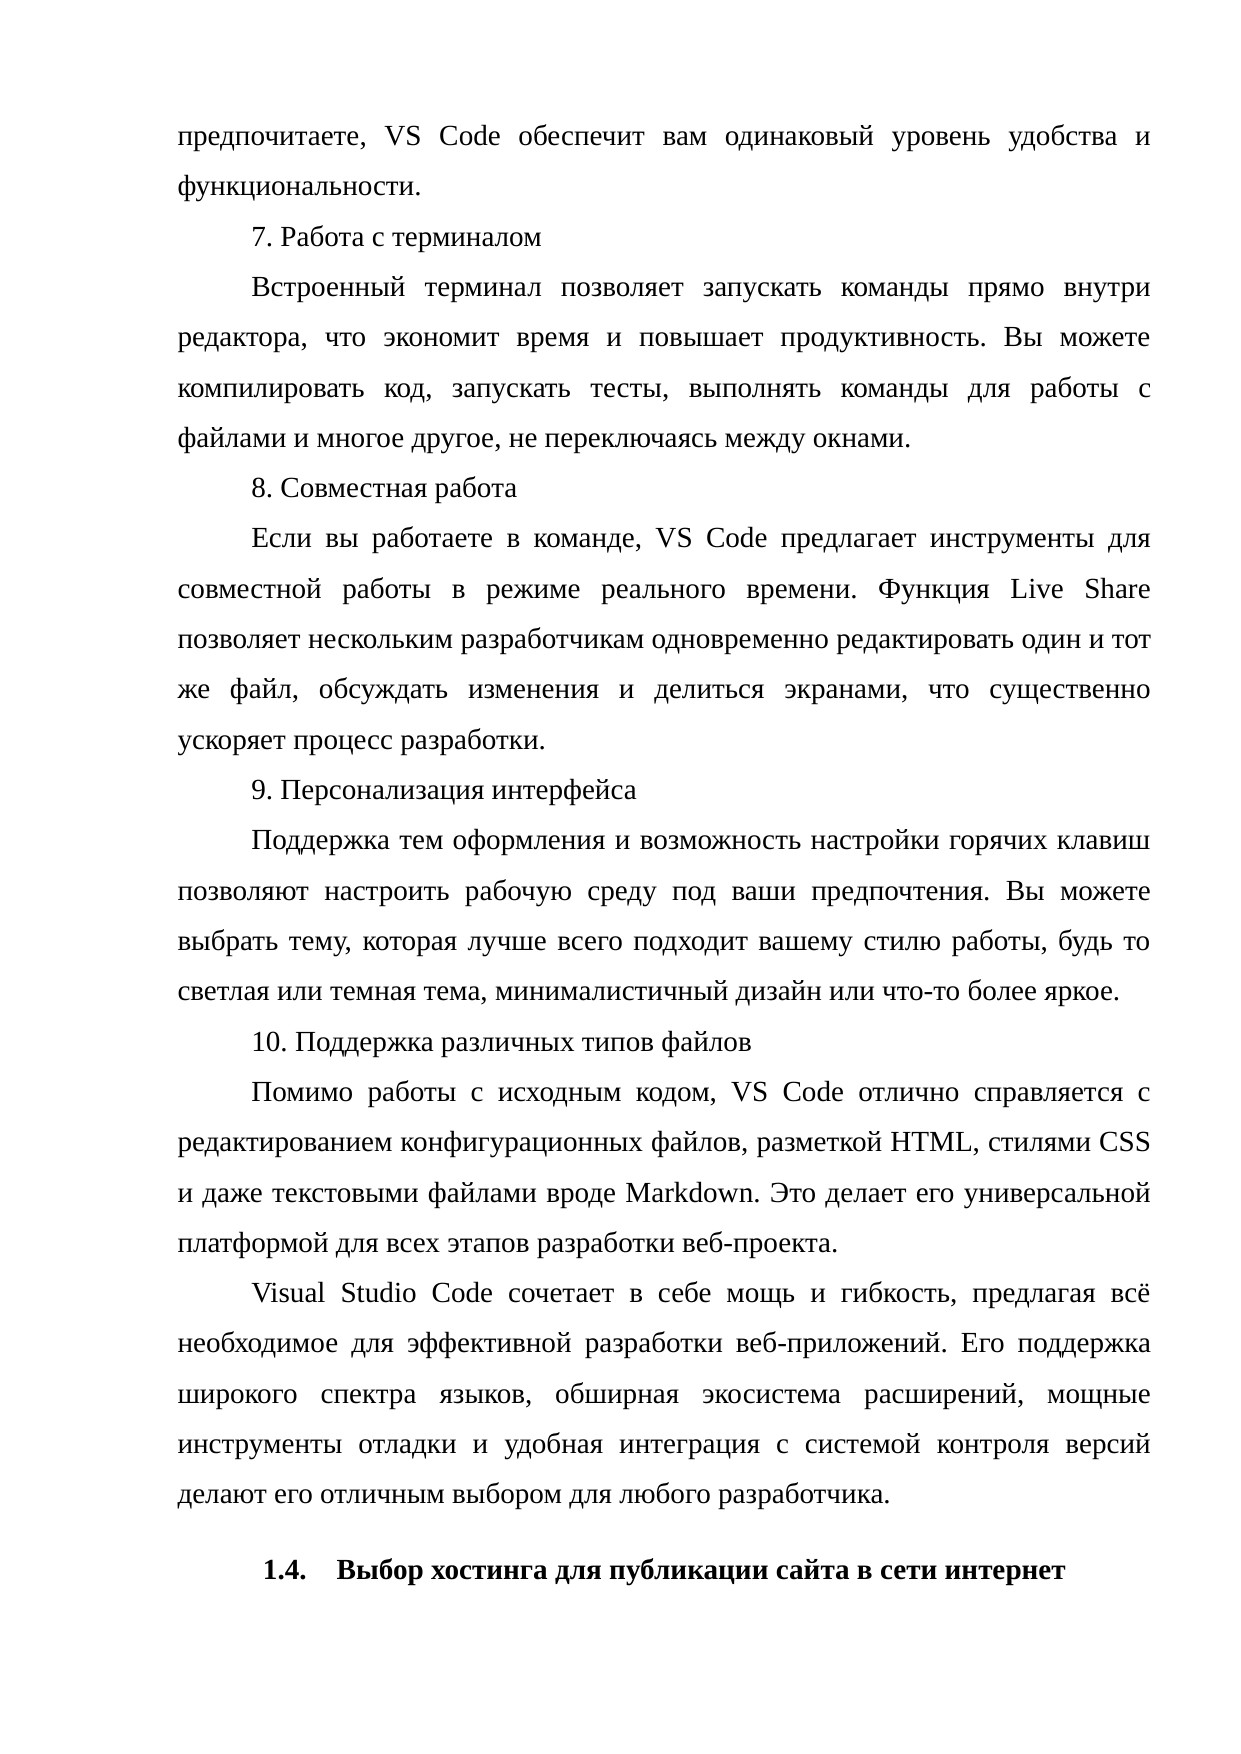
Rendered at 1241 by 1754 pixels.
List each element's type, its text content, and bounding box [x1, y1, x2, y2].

text 9. Персонализация интерфейса [177, 772, 1152, 806]
text Visual Studio Code сочетает в себе мощь и гибкость, предлагая всё необходимое для эффективной разработки веб-приложений. Его поддержка широкого спектра языков, обширная экосистема расширений, мощные инструменты отладки и удобная интеграция с системой контроля версий делают его отличным выбором для любого разработчика. [177, 1275, 1152, 1510]
text 7. Работа с терминалом [177, 219, 1152, 252]
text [177, 118, 1152, 202]
text Встроенный терминал позволяет запускать команды прямо внутри редактора, что экономит время и повышает продуктивность. Вы можете компилировать код, запускать тесты, выполнять команды для работы с файлами и многое другое, не переключаясь между окнами. [177, 269, 1152, 453]
text 10. Поддержка различных типов файлов [177, 1024, 1152, 1057]
text Если вы работаете в команде, VS Code предлагает инструменты для совместной работы в режиме реального времени. Функция Live Share позволяет нескольким разработчикам одновременно редактировать один и тот же файл, обсуждать изменения и делиться экранами, что существенно ускоряет процесс разработки. [177, 521, 1152, 755]
text 8. Совместная работа [177, 470, 1152, 504]
text Поддержка тем оформления и возможность настройки горячих клавиш позволяют настроить рабочую среду под ваши предпочтения. Вы можете выбрать тему, которая лучше всего подходит вашему стилю работы, будь то светлая или темная тема, минималистичный дизайн или что-то более яркое. [177, 822, 1152, 1007]
list Выбор хостинга для публикации сайта в сети интернет [177, 1552, 1152, 1585]
text Помимо работы с исходным кодом, VS Code отлично справляется с редактированием конфигурационных файлов, разметкой HTML, стилями CSS и даже текстовыми файлами вроде Markdown. Это делает его универсальной платформой для всех этапов разработки веб-проекта. [177, 1074, 1152, 1258]
